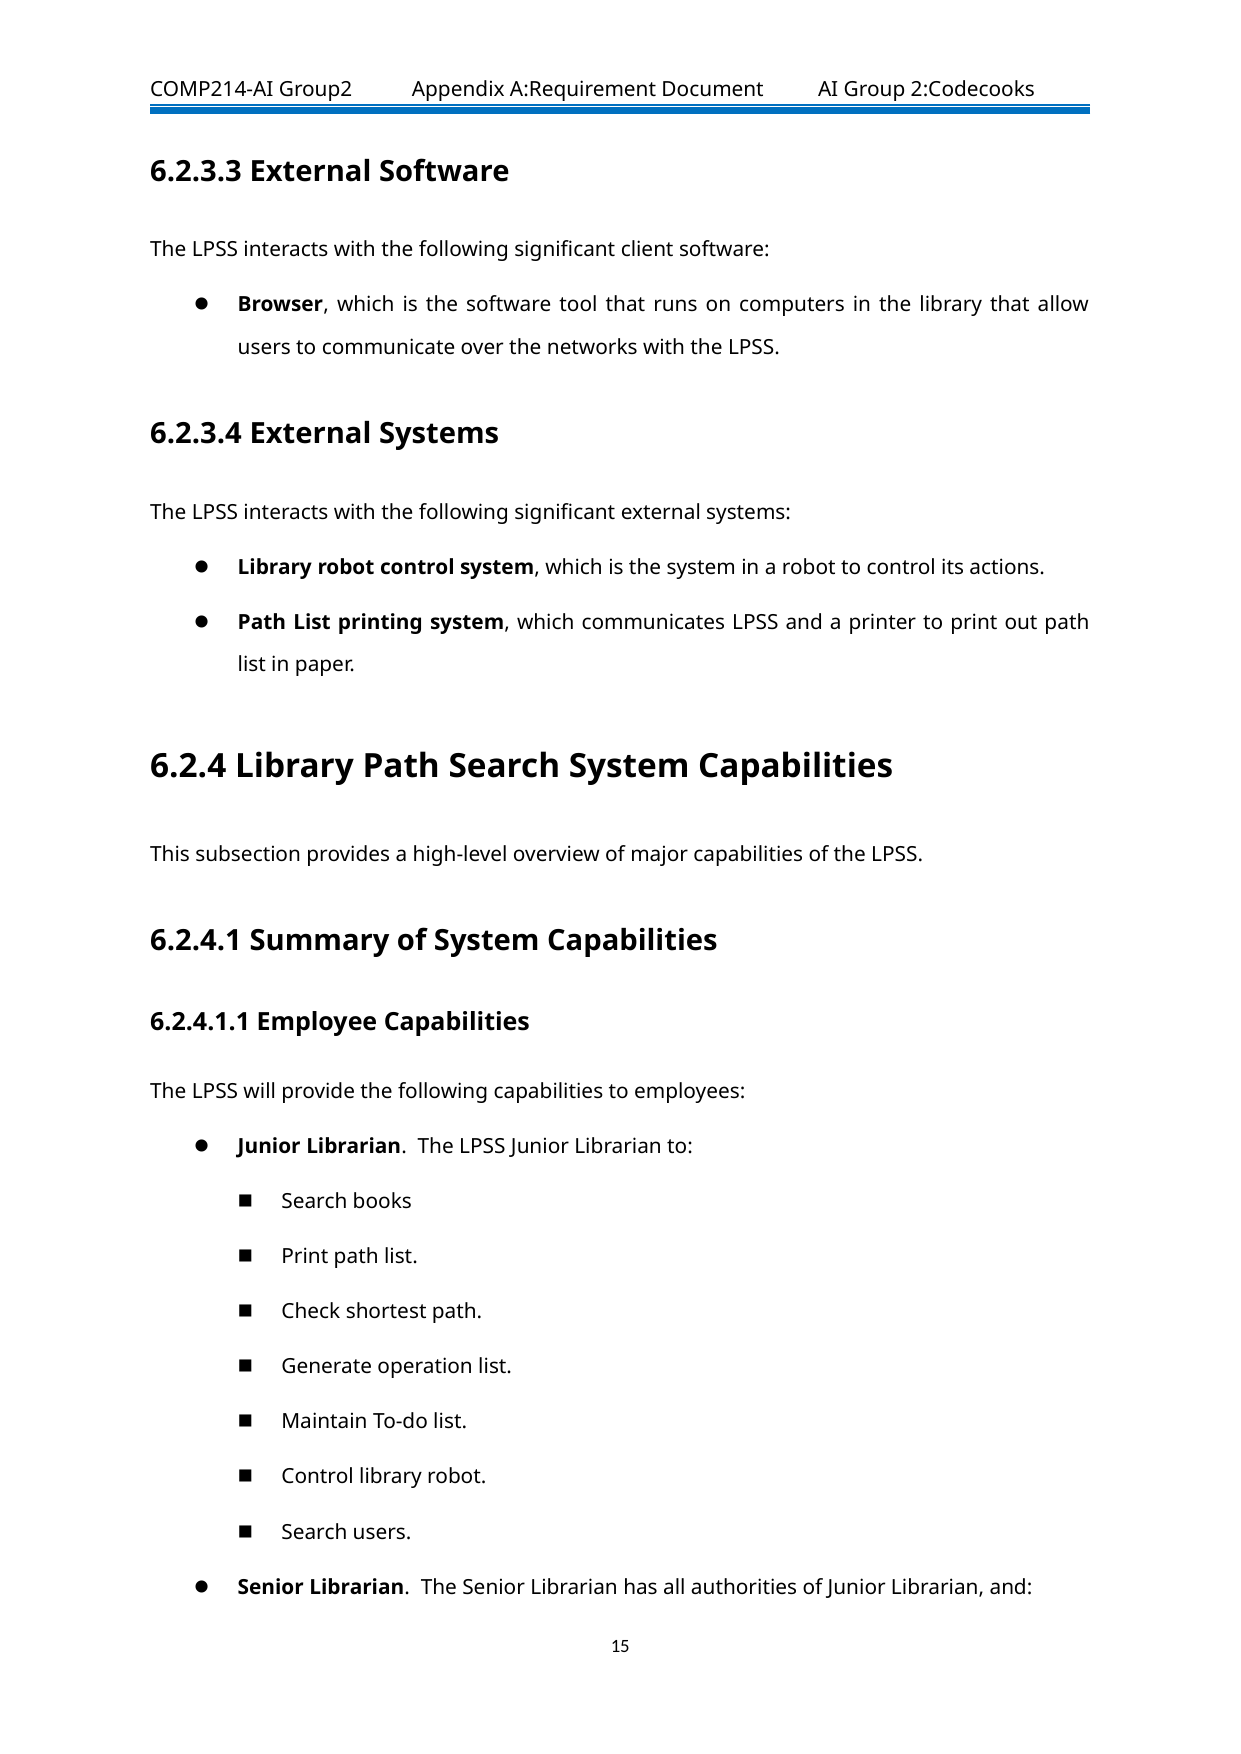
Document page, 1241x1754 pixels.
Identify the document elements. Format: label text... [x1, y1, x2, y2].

list Junior Librarian. The LPSS Junior Librarian to: [194, 1131, 1090, 1159]
list Generate operation list. [237, 1351, 1090, 1380]
list Search books [237, 1186, 1090, 1214]
subtitle Library Path Search System Capabilities [150, 742, 1090, 788]
text The LPSS interacts with the following significant external systems: [150, 497, 1090, 525]
list Maintain To-do list. [237, 1407, 1090, 1435]
list Senior Librarian. The Senior Librarian has all authorities of Junior Librarian, and: [194, 1572, 1090, 1600]
list Control library robot. [237, 1462, 1090, 1490]
list Print path list. [237, 1241, 1090, 1270]
subtitle External Software [150, 150, 1090, 190]
text The LPSS interacts with the following significant client software: [150, 234, 1090, 263]
list Check shortest path. [237, 1296, 1090, 1325]
list Library robot control system, which is the system in a robot to control its actions. [194, 552, 1090, 580]
text This subsection provides a high-level overview of major capabilities of the LPSS. [150, 839, 1090, 868]
subtitle Summary of System Capabilities [150, 919, 1090, 959]
subtitle Employee Capabilities [150, 1004, 1090, 1038]
list Search users. [237, 1517, 1090, 1545]
text The LPSS will provide the following capabilities to employees: [150, 1076, 1090, 1104]
subtitle External Systems [150, 412, 1090, 452]
list Path List printing system, which communicates LPSS and a printer to print out path list in paper. [194, 607, 1090, 678]
list Browser, which is the software tool that runs on computers in the library that allow users to communicate over the networks with the LPSS. [194, 289, 1090, 361]
